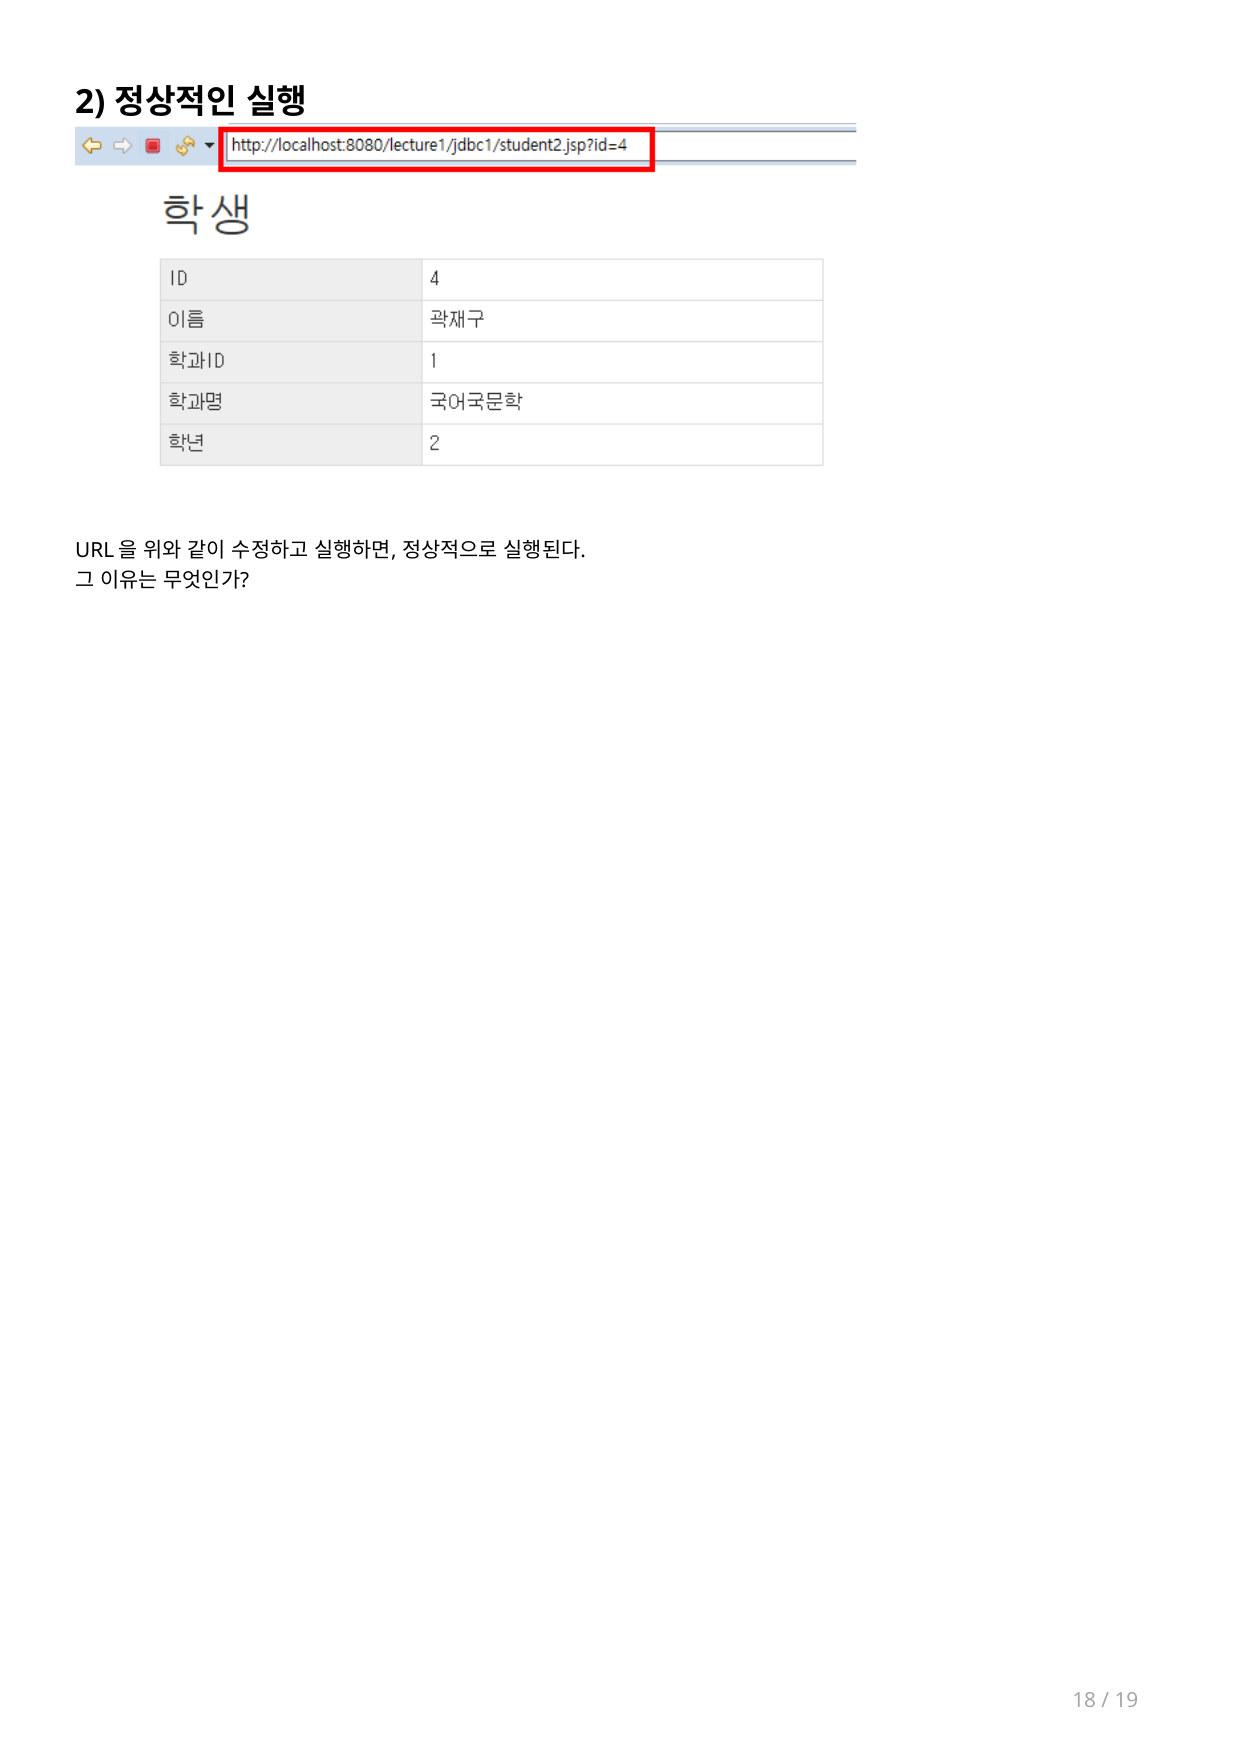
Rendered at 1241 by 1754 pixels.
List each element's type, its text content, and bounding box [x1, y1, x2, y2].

text URL을 위와 같이 수정하고 실행하면, 정상적으로 실행된다. [75, 533, 1165, 564]
text 그 이유는 무엇인가? [75, 564, 1165, 594]
subtitle 정상적인 실행 [75, 75, 1165, 123]
picture [75, 123, 857, 534]
